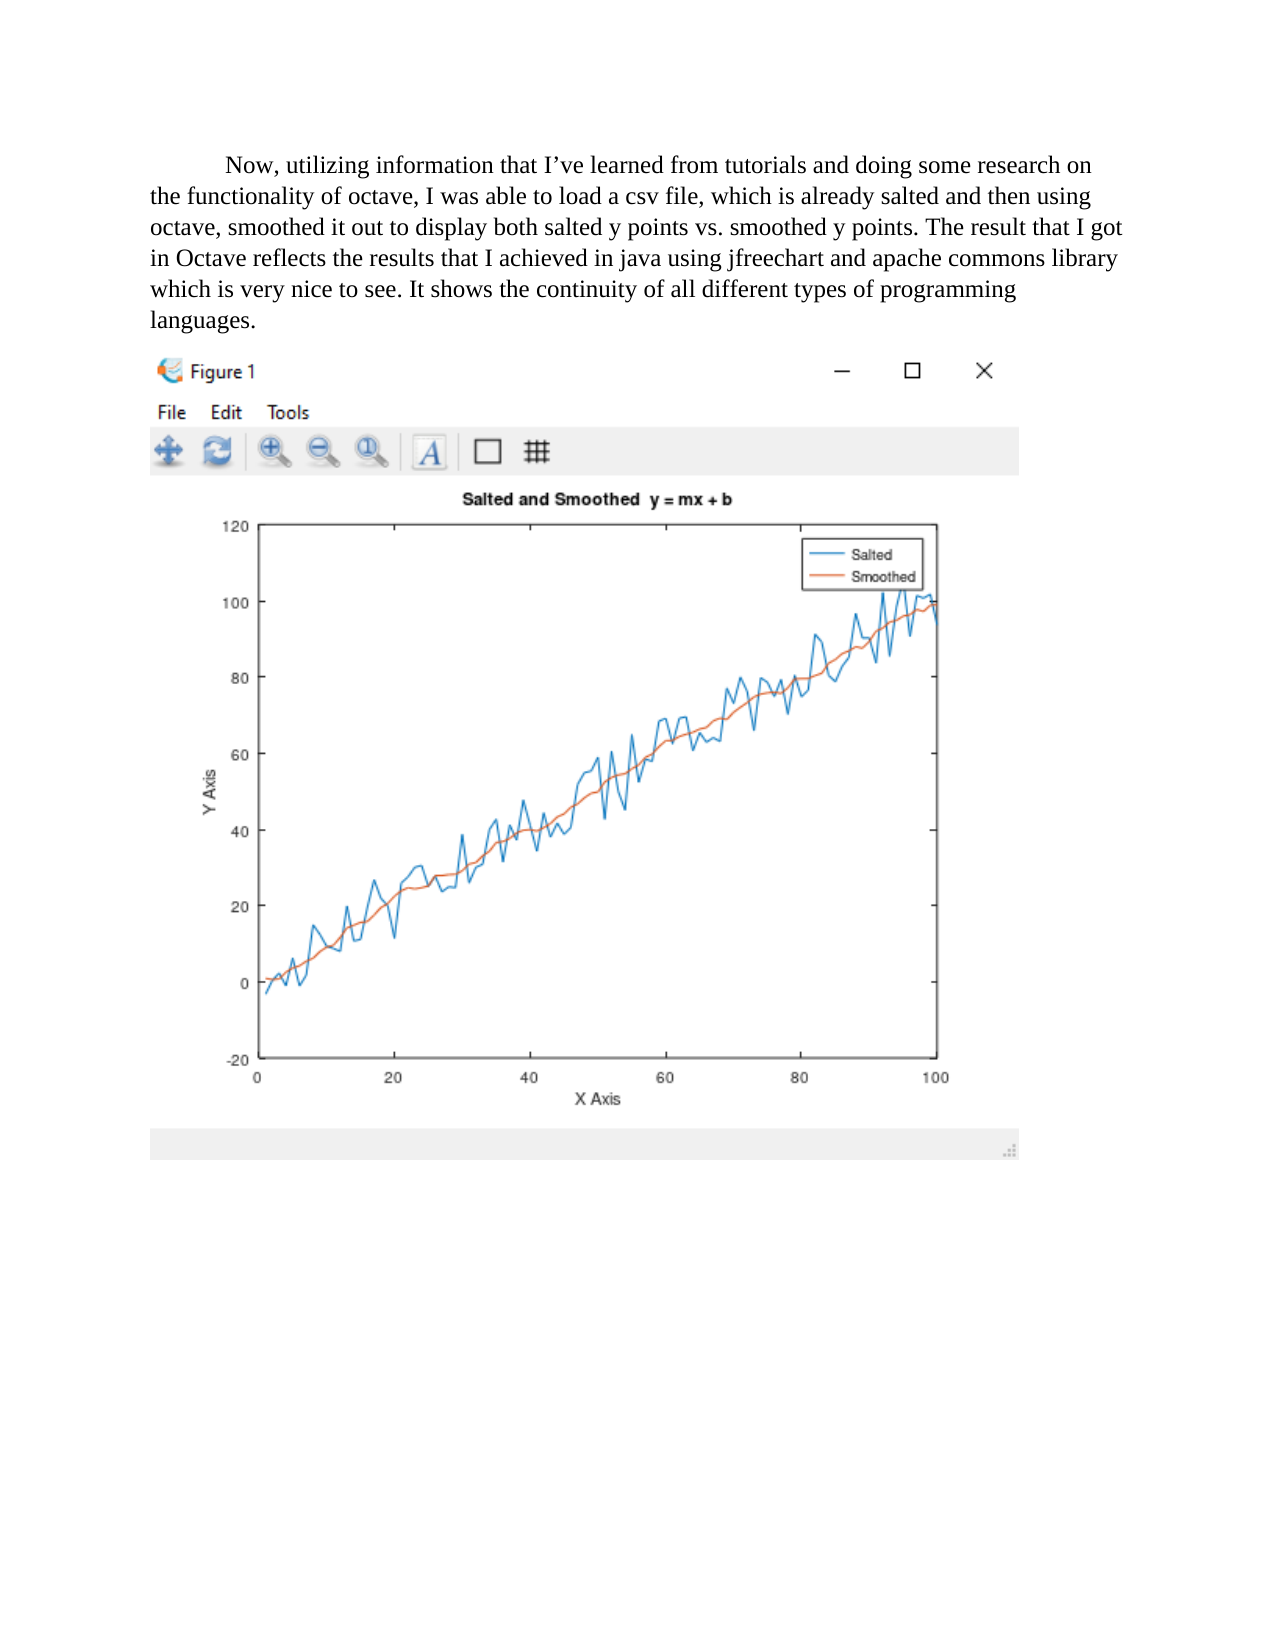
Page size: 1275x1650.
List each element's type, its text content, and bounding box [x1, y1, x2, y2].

text Now, utilizing information that I’ve learned from tutorials and doing some research on the functionality of octave, I was able to load a csv file, which is already salted and then using octave, smoothed it out to display both salted y points vs. smoothed y points. The result that I got in Octave reflects the results that I achieved in java using jfreechart and apache commons library which is very nice to see. It shows the continuity of all different types of programming languages. [150, 150, 1125, 334]
picture [150, 352, 1019, 1160]
